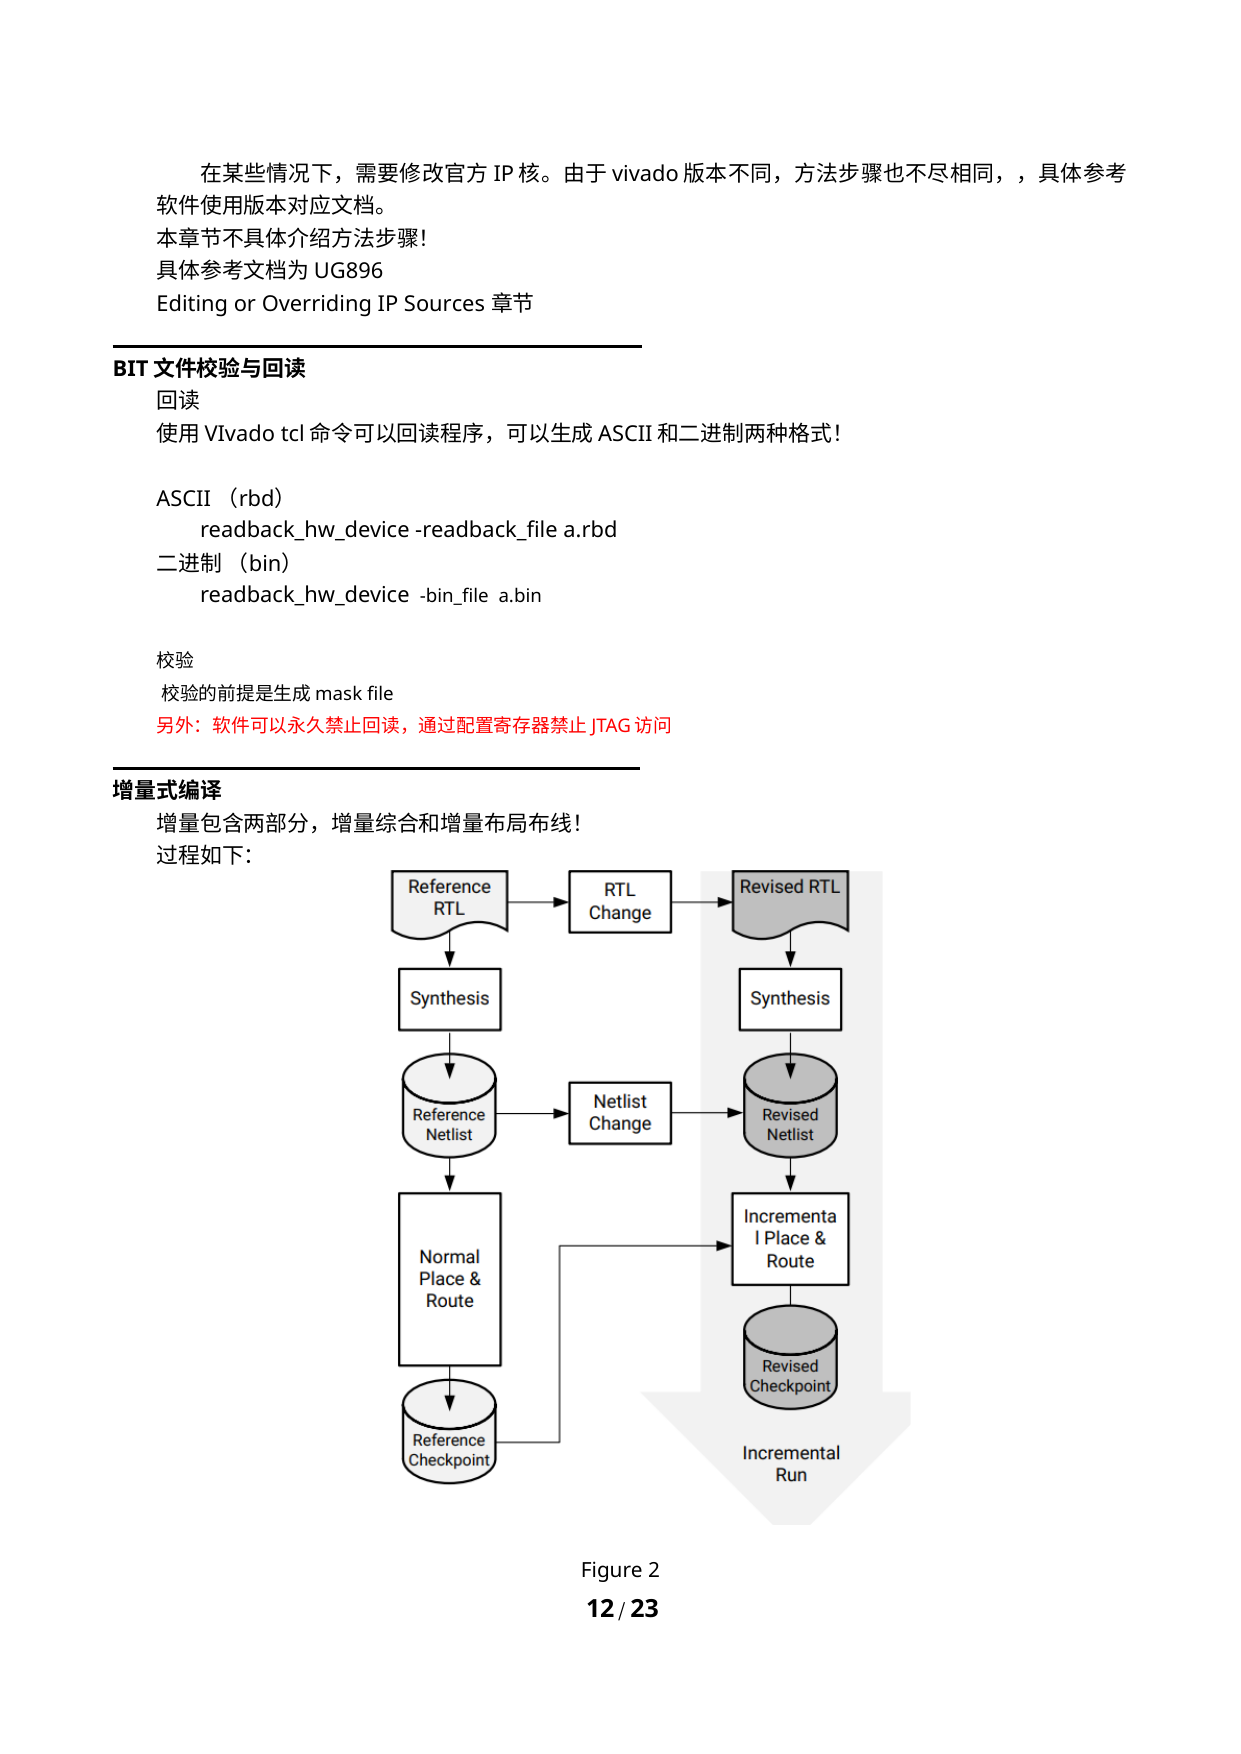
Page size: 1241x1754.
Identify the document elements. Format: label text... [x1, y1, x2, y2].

text 回读 [156, 383, 1128, 416]
text 增量包含两部分，增量综合和增量布局布线！ [156, 806, 1128, 838]
text 本章节不具体介绍方法步骤！ [156, 221, 1128, 253]
picture [373, 870, 911, 1525]
text 在某些情况下，需要修改官方IP核。由于vivado版本不同，方法步骤也不尽相同，，具体参考软件使用版本对应文档。 [156, 156, 1128, 221]
text 另外：软件可以永久禁止回读，通过配置寄存器禁止JTAG访问 [156, 708, 1128, 741]
text 增量式编译 [112, 773, 1128, 806]
text 校验 [156, 643, 1128, 676]
text 校验的前提是生成mask file [156, 676, 1128, 708]
text readback_hw_device -bin_file a.bin [156, 578, 1128, 611]
text BIT文件校验与回读 [112, 351, 1128, 383]
text 过程如下： [156, 838, 1128, 871]
text 具体参考文档为UG896 [156, 253, 1128, 286]
text readback_hw_device -readback_file a.rbd [156, 513, 1128, 546]
text 使用VIvado tcl命令可以回读程序，可以生成ASCII和二进制两种格式！ [156, 416, 1128, 448]
text 二进制 （bin） [156, 546, 1128, 578]
text Editing or Overriding IP Sources 章节 [156, 286, 1128, 318]
text ASCII （rbd） [156, 481, 1128, 513]
